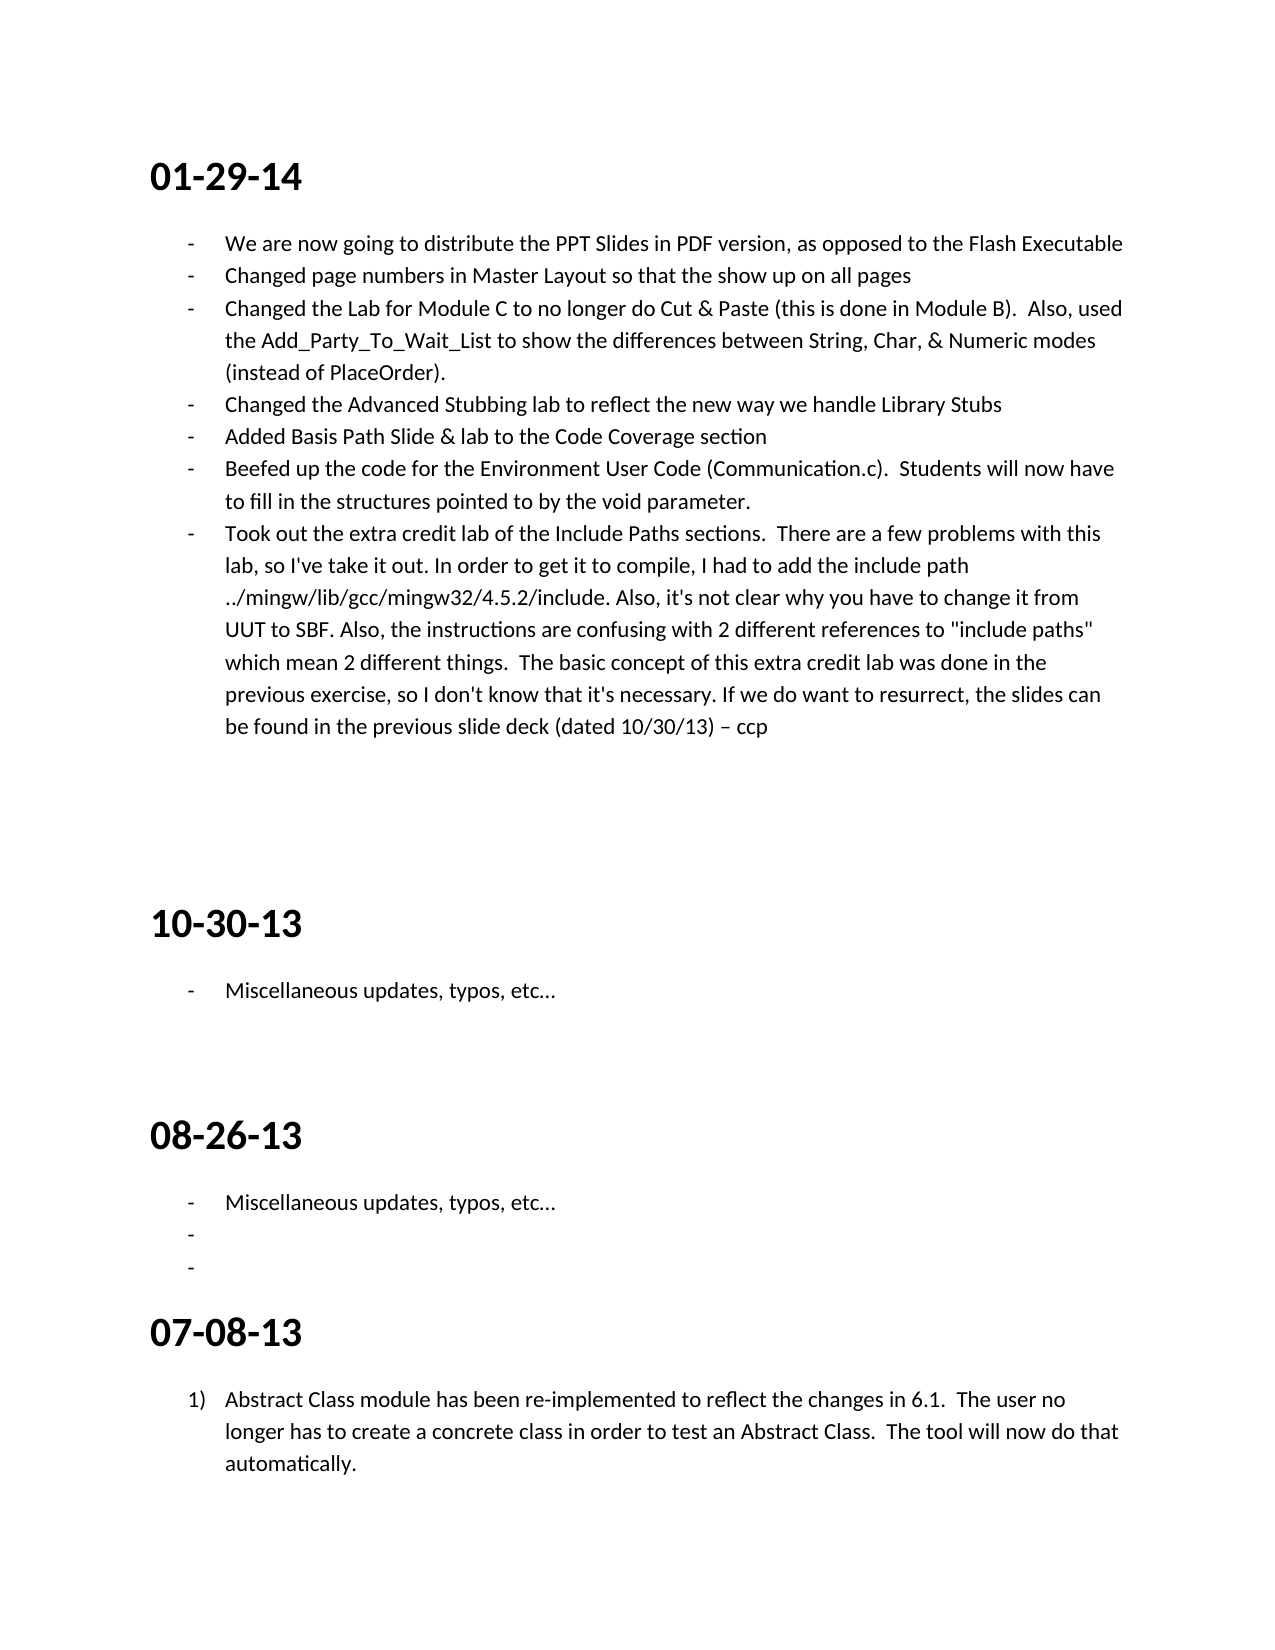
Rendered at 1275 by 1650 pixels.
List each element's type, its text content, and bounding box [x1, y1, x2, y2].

list Took out the extra credit lab of the Include Paths sections. There are a few problems with this lab, so I've take it out. In order to get it to compile, I had to add the include path ../mingw/lib/gcc/mingw32/4.5.2/include. Also, it's not clear why you have to change it from UUT to SBF. Also, the instructions are confusing with 2 different references to "include paths" which mean 2 different things. The basic concept of this extra credit lab was done in the previous exercise, so I don't know that it's necessary. If we do want to resurrect, the slides can be found in the previous slide deck (dated 10/30/13) – ccp [187, 519, 1125, 740]
text 01-29-14 [150, 150, 1125, 201]
list Added Basis Path Slide & lab to the Code Coverage section [187, 422, 1125, 450]
list Miscellaneous updates, typos, etc… [187, 1188, 1125, 1216]
list We are now going to distribute the PPT Slides in PDF version, as opposed to the Flash Executable [187, 229, 1125, 257]
text 08-26-13 [150, 1109, 1125, 1160]
list Changed the Lab for Module C to no longer do Cut & Paste (this is done in Module B). Also, used the Add_Party_To_Wait_List to show the differences between String, Char, & Numeric modes (instead of PlaceOrder). [187, 294, 1125, 386]
text 07-08-13 [150, 1306, 1125, 1356]
text 10-30-13 [150, 897, 1125, 948]
list Changed the Advanced Stubbing lab to reflect the new way we handle Library Stubs [187, 390, 1125, 418]
list Changed page numbers in Master Layout so that the show up on all pages [187, 261, 1125, 289]
list Beefed up the code for the Environment User Code (Communication.c). Students will now have to fill in the structures pointed to by the void parameter. [187, 454, 1125, 515]
list Miscellaneous updates, typos, etc… [187, 977, 1125, 1005]
list Abstract Class module has been re-implemented to reflect the changes in 6.1. The user no longer has to create a concrete class in order to test an Abstract Class. The tool will now do that automatically. [187, 1385, 1125, 1477]
